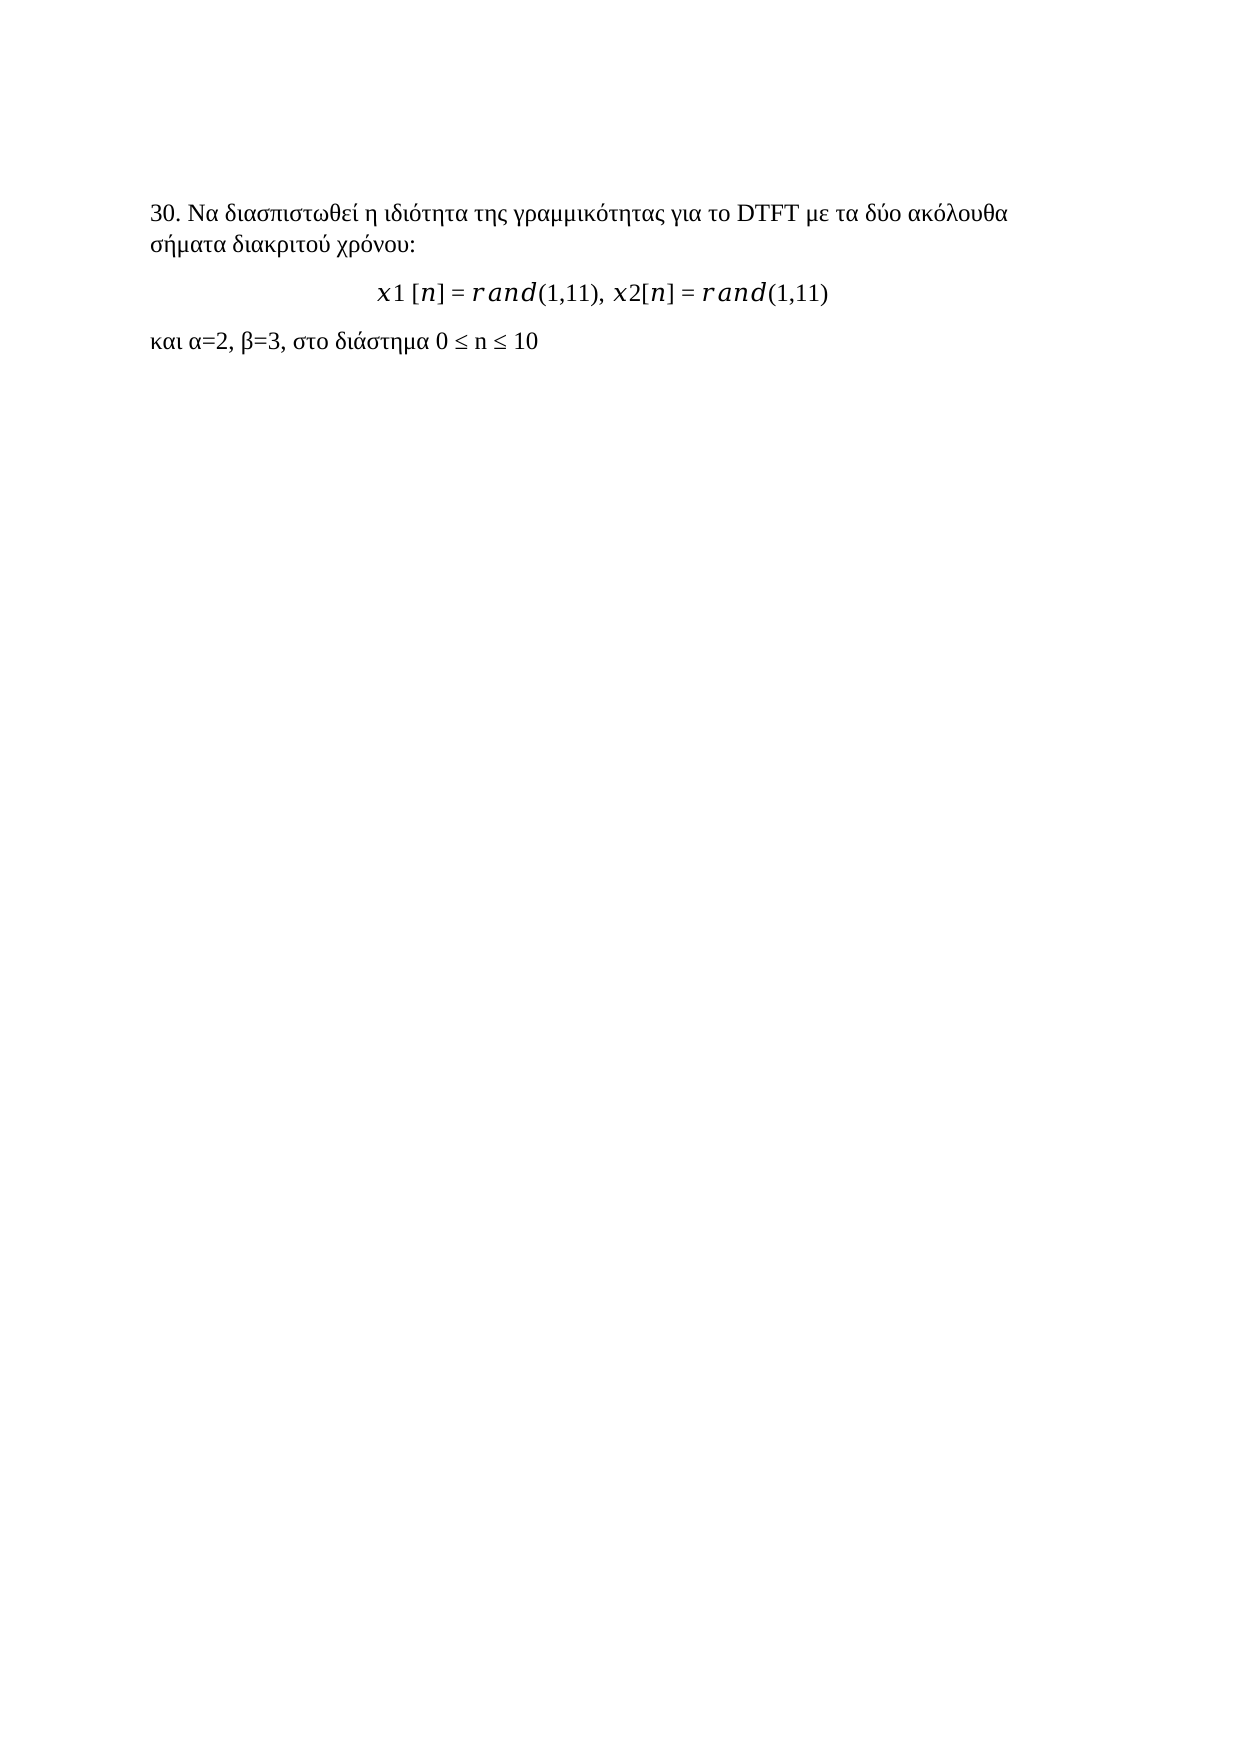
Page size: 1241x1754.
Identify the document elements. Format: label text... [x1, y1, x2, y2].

text 30. Να διασπιστωθεί η ιδιότητα της γραμμικότητας για το DTFT με τα δύο ακόλουθα σήματα διακριτού χρόνου: [150, 198, 1090, 257]
text και α=2, β=3, στο διάστημα 0 ≤ n ≤ 10 [150, 326, 1090, 354]
text 𝑥1 [𝑛] = 𝑟𝑎𝑛𝑑(1,11), 𝑥2[𝑛] = 𝑟𝑎𝑛𝑑(1,11) [300, 276, 1090, 307]
